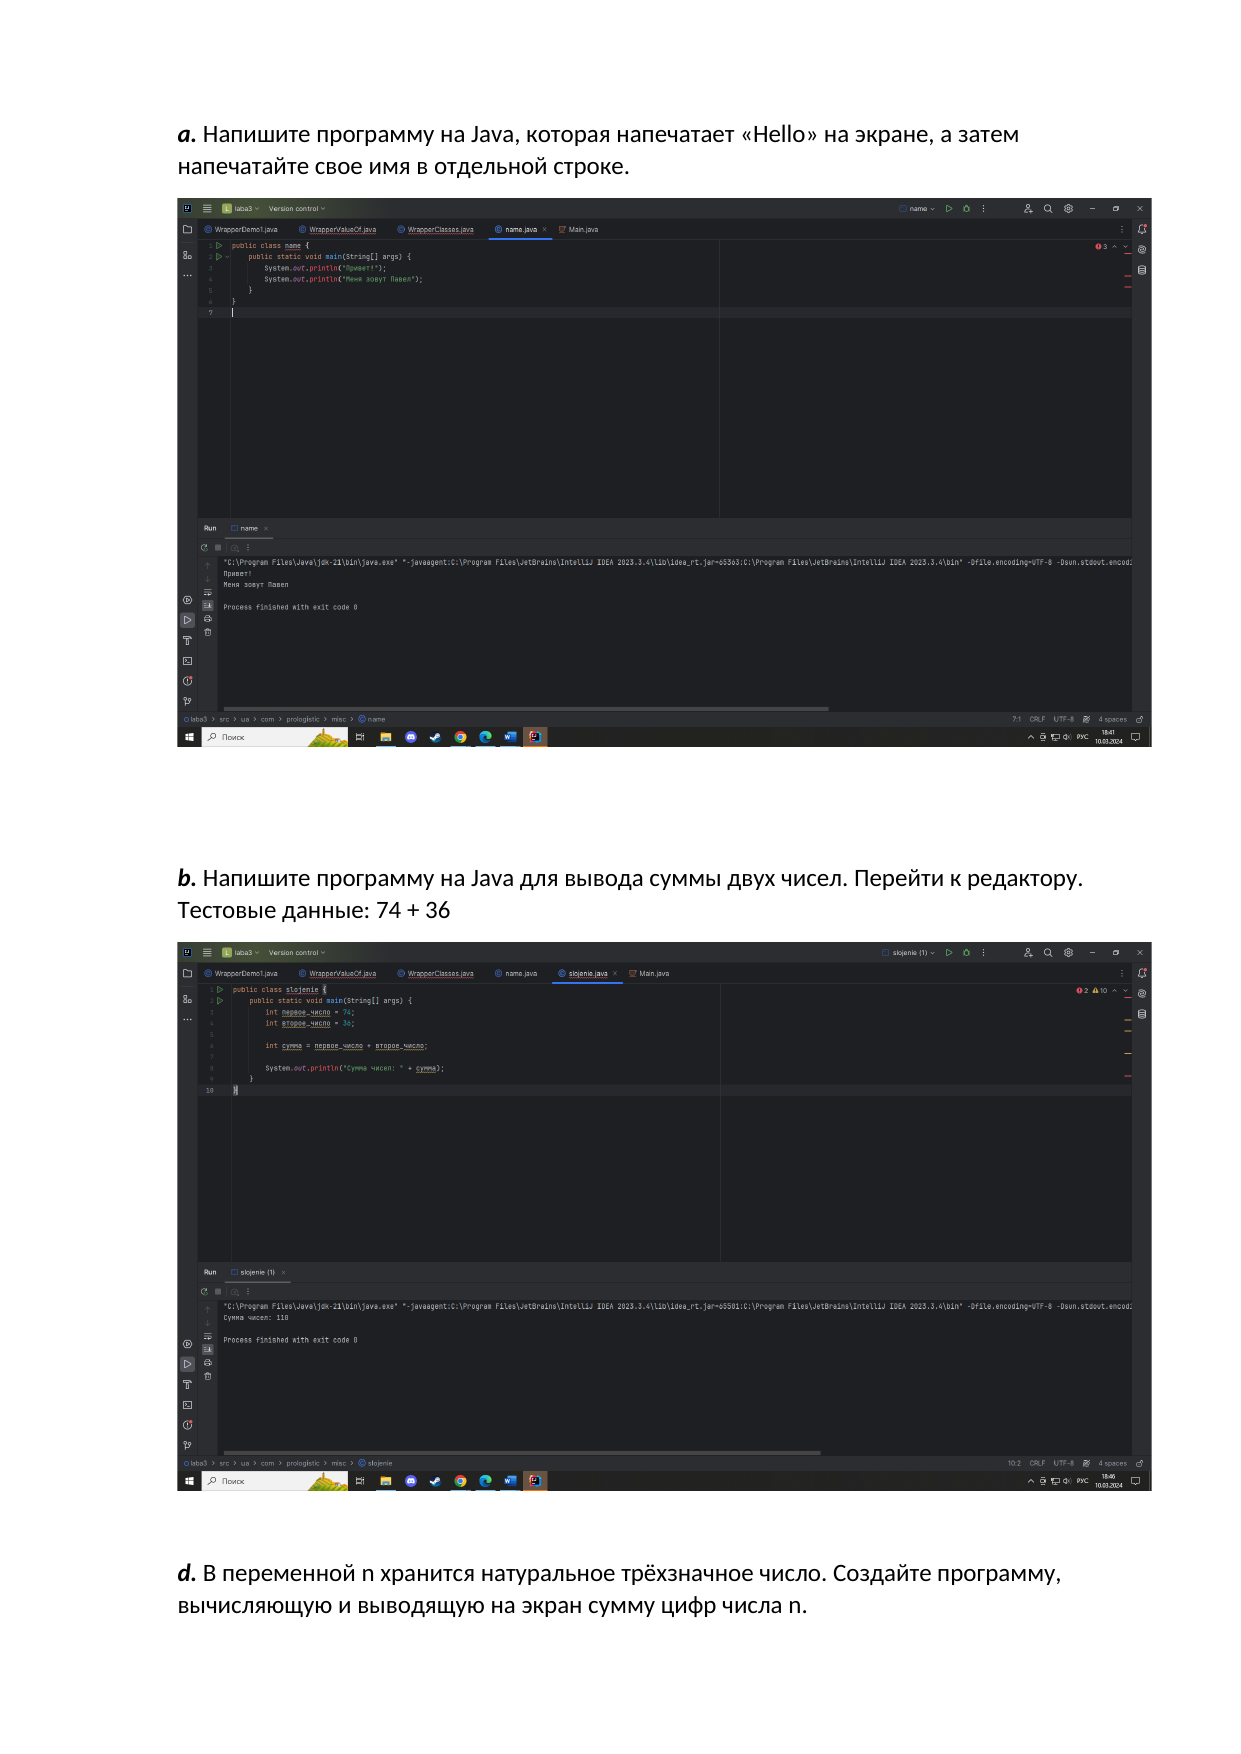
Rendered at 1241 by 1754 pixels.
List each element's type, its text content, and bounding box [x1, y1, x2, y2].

text d. В переменной n хранится натуральное трёхзначное число. Создайте программу, вычисляющую и выводящую на экран сумму цифр числа n. [177, 1558, 1152, 1620]
picture [177, 198, 1152, 747]
text a. Напишите программу на Java, которая напечатает «Hello» на экране, а затем напечатайте свое имя в отдельной строке. [177, 118, 1152, 181]
picture [177, 942, 1152, 1491]
text b. Напишите программу на Java для вывода суммы двух чисел. Перейти к редактору. Тестовые данные: 74 + 36 [177, 862, 1152, 925]
